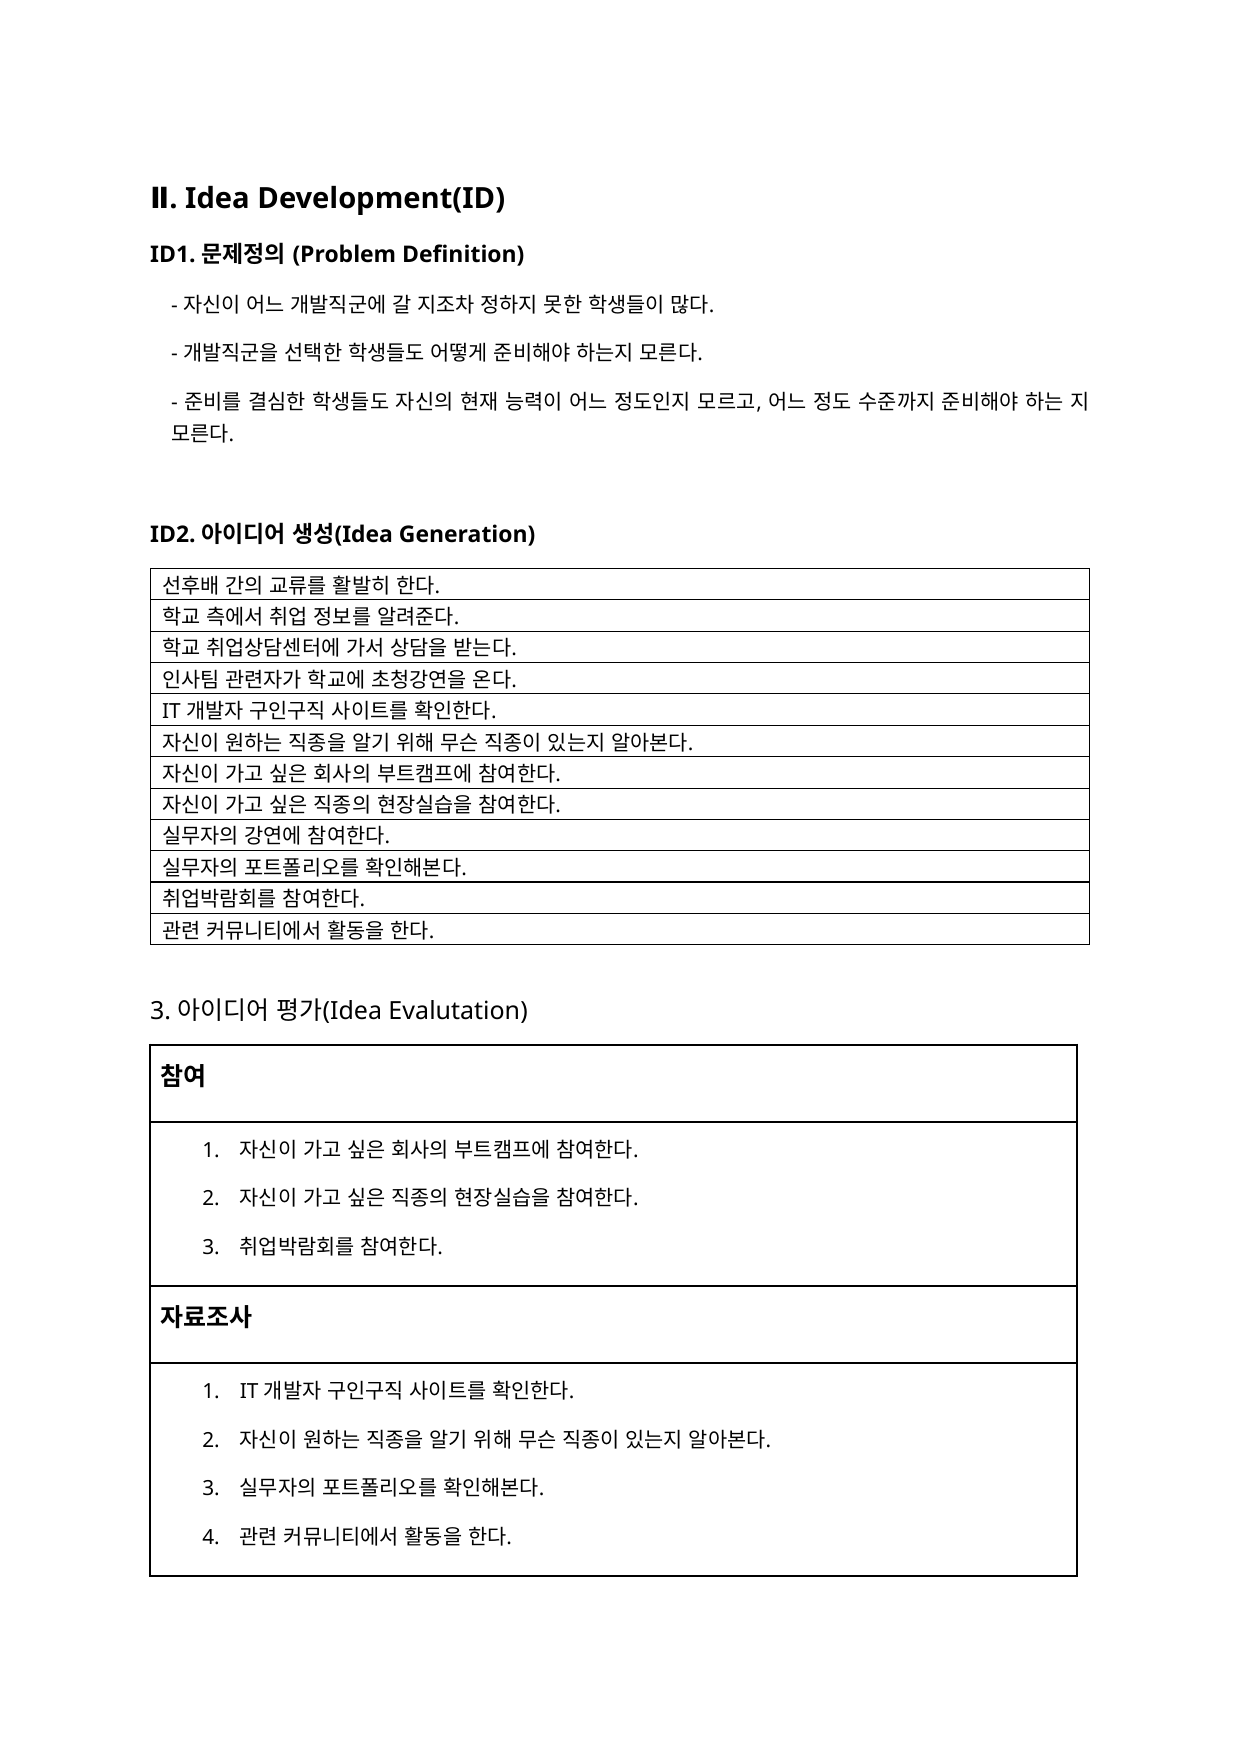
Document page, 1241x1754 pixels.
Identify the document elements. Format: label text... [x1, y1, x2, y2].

text - 개발직군을 선택한 학생들도 어떻게 준비해야 하는지 모른다. [150, 337, 1090, 367]
table_cell IT 개발자 구인구직 사이트를 확인한다. [151, 694, 1089, 725]
table_cell 자신이 원하는 직종을 알기 위해 무슨 직종이 있는지 알아본다. [151, 726, 1089, 756]
table_cell 취업박람회를 참여한다. [151, 883, 1089, 913]
table_cell 실무자의 강연에 참여한다. [151, 820, 1089, 850]
table_cell 관련 커뮤니티에서 활동을 한다. [151, 914, 1089, 944]
text 3. 아이디어 평가(Idea Evalutation) [150, 992, 1090, 1027]
table_header 선후배 간의 교류를 활발히 한다. [151, 569, 1089, 599]
table_cell 자신이 가고 싶은 회사의 부트캠프에 참여한다. 자신이 가고 싶은 직종의 현장실습을 참여한다. 취업박람회를 참여한다. [151, 1123, 1076, 1285]
table_cell 학교 측에서 취업 정보를 알려준다. [151, 600, 1089, 631]
table_cell 인사팀 관련자가 학교에 초청강연을 온다. [151, 663, 1089, 693]
text - 자신이 어느 개발직군에 갈 지조차 정하지 못한 학생들이 많다. [150, 288, 1090, 318]
text ID1. 문제정의 (Problem Definition) [150, 236, 1090, 269]
table_cell 실무자의 포트폴리오를 확인해본다. [151, 851, 1089, 881]
table_cell 자료조사 [151, 1287, 1076, 1362]
table_cell 자신이 가고 싶은 직종의 현장실습을 참여한다. [151, 789, 1089, 819]
table_header 참여 [151, 1046, 1076, 1121]
table_cell IT 개발자 구인구직 사이트를 확인한다. 자신이 원하는 직종을 알기 위해 무슨 직종이 있는지 알아본다. 실무자의 포트폴리오를 확인해본다. 관련 커뮤니티에서 활동을 한다. [151, 1364, 1076, 1575]
table_cell 학교 취업상담센터에 가서 상담을 받는다. [151, 632, 1089, 662]
table_cell 자신이 가고 싶은 회사의 부트캠프에 참여한다. [151, 757, 1089, 787]
text - 준비를 결심한 학생들도 자신의 현재 능력이 어느 정도인지 모르고, 어느 정도 수준까지 준비해야 하는 지 모른다. [171, 385, 1090, 448]
text Ⅱ. Idea Development(ID) [150, 177, 1090, 217]
text ID2. 아이디어 생성(Idea Generation) [150, 516, 1090, 549]
